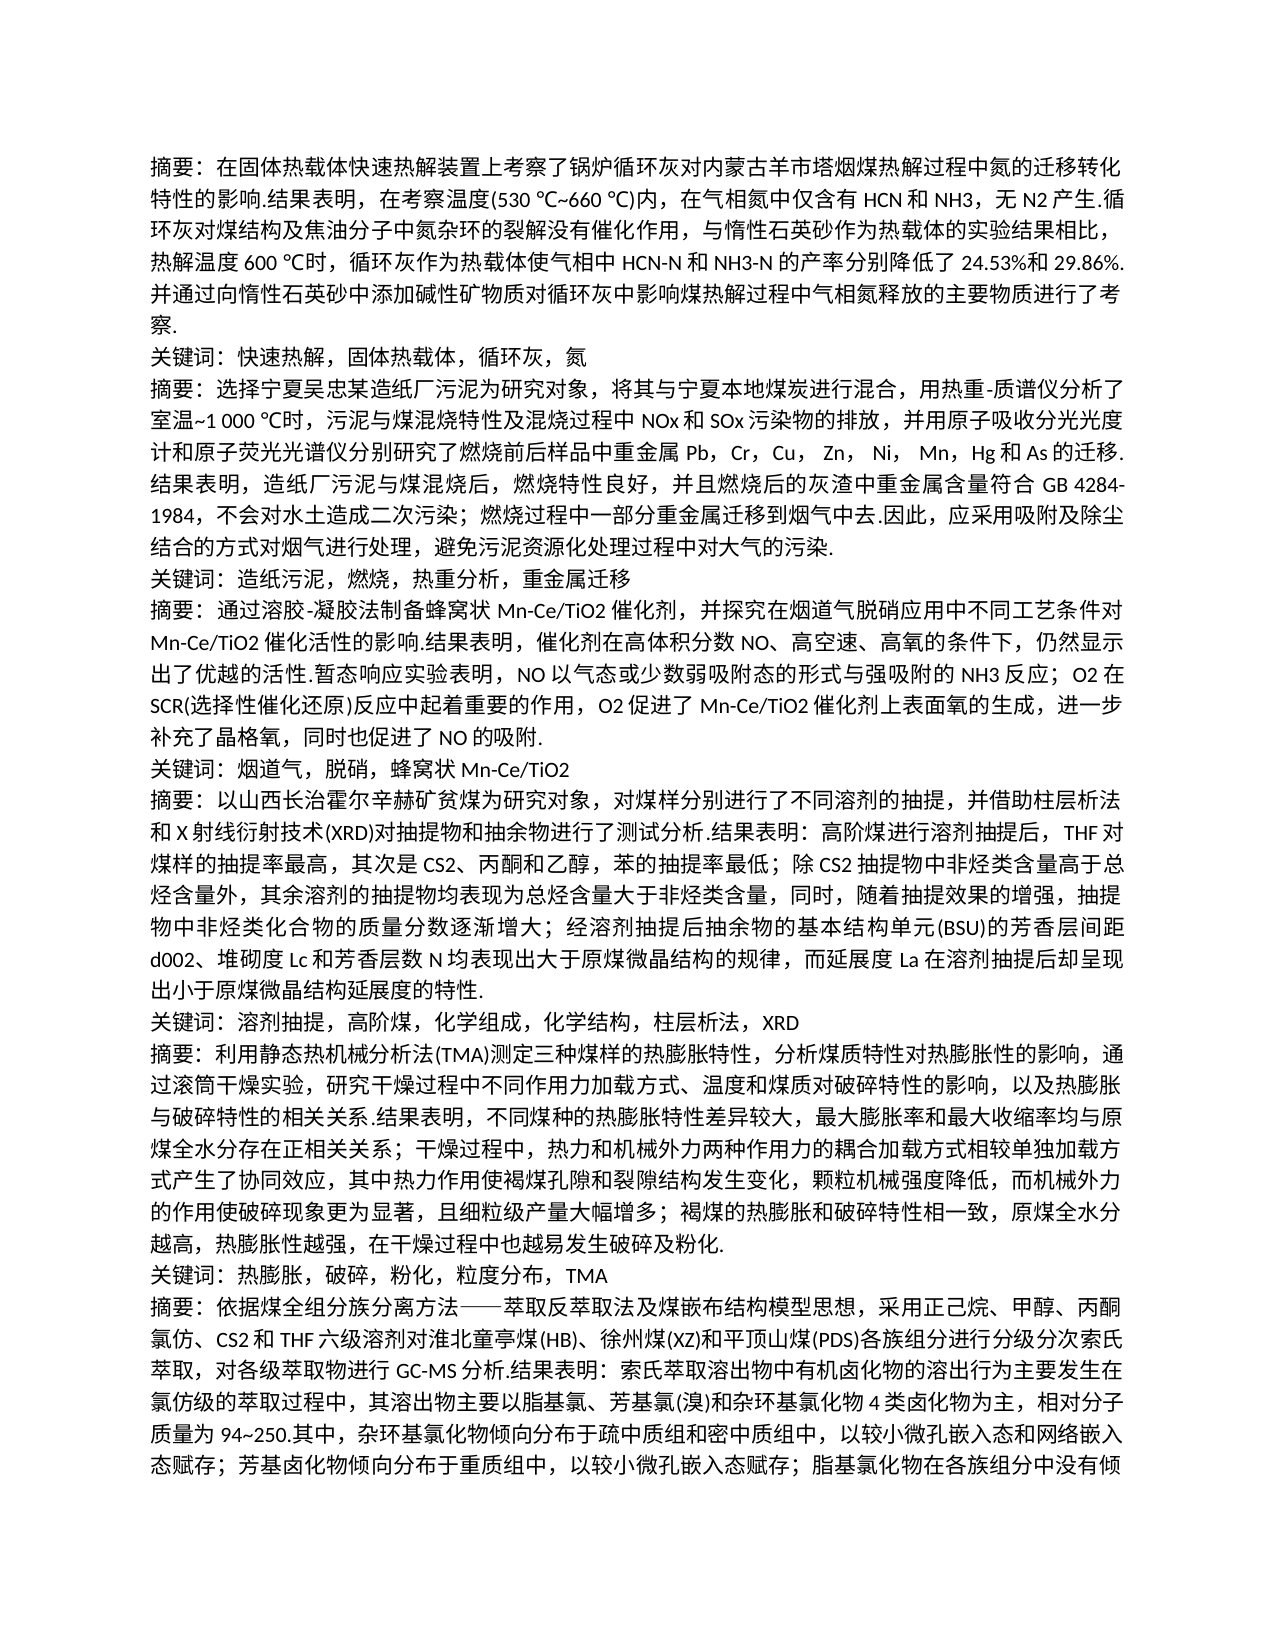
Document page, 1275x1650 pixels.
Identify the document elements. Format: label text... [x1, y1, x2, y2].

text 关键词：快速热解，固体热载体，循环灰，氮 [150, 340, 1125, 372]
text 关键词：烟道气，脱硝，蜂窝状Mn-Ce/TiO2 [150, 752, 1125, 783]
text 摘要：在固体热载体快速热解装置上考察了锅炉循环灰对内蒙古羊市塔烟煤热解过程中氮的迁移转化特性的影响.结果表明，在考察温度(530 ℃~660 ℃)内，在气相氮中仅含有HCN和NH3，无N2产生.循环灰对煤结构及焦油分子中氮杂环的裂解没有催化作用，与惰性石英砂作为热载体的实验结果相比，热解温度600 ℃时，循环灰作为热载体使气相中HCN-N和NH3-N的产率分别降低了24.53%和29.86%.并通过向惰性石英砂中添加碱性矿物质对循环灰中影响煤热解过程中气相氮释放的主要物质进行了考察. [150, 150, 1125, 340]
text 摘要：通过溶胶-凝胶法制备蜂窝状Mn-Ce/TiO2催化剂，并探究在烟道气脱硝应用中不同工艺条件对Mn-Ce/TiO2催化活性的影响.结果表明，催化剂在高体积分数NO、高空速、高氧的条件下，仍然显示出了优越的活性.暂态响应实验表明，NO以气态或少数弱吸附态的形式与强吸附的NH3反应；O2在SCR(选择性催化还原)反应中起着重要的作用，O2促进了Mn-Ce/TiO2催化剂上表面氧的生成，进一步补充了晶格氧，同时也促进了NO的吸附. [150, 593, 1125, 752]
text 关键词：造纸污泥，燃烧，热重分析，重金属迁移 [150, 562, 1125, 593]
text 摘要：利用静态热机械分析法(TMA)测定三种煤样的热膨胀特性，分析煤质特性对热膨胀性的影响，通过滚筒干燥实验，研究干燥过程中不同作用力加载方式、温度和煤质对破碎特性的影响，以及热膨胀与破碎特性的相关关系.结果表明，不同煤种的热膨胀特性差异较大，最大膨胀率和最大收缩率均与原煤全水分存在正相关关系；干燥过程中，热力和机械外力两种作用力的耦合加载方式相较单独加载方式产生了协同效应，其中热力作用使褐煤孔隙和裂隙结构发生变化，颗粒机械强度降低，而机械外力的作用使破碎现象更为显著，且细粒级产量大幅增多；褐煤的热膨胀和破碎特性相一致，原煤全水分越高，热膨胀性越强，在干燥过程中也越易发生破碎及粉化. [150, 1037, 1125, 1258]
text 关键词：溶剂抽提，高阶煤，化学组成，化学结构，柱层析法，XRD [150, 1005, 1125, 1037]
text 摘要：以山西长治霍尔辛赫矿贫煤为研究对象，对煤样分别进行了不同溶剂的抽提，并借助柱层析法和X射线衍射技术(XRD)对抽提物和抽余物进行了测试分析.结果表明：高阶煤进行溶剂抽提后，THF对煤样的抽提率最高，其次是CS2、丙酮和乙醇，苯的抽提率最低；除CS2抽提物中非烃类含量高于总烃含量外，其余溶剂的抽提物均表现为总烃含量大于非烃类含量，同时，随着抽提效果的增强，抽提物中非烃类化合物的质量分数逐渐增大；经溶剂抽提后抽余物的基本结构单元(BSU)的芳香层间距d002、堆砌度Lc和芳香层数N均表现出大于原煤微晶结构的规律，而延展度La在溶剂抽提后却呈现出小于原煤微晶结构延展度的特性. [150, 783, 1125, 1005]
text 关键词：热膨胀，破碎，粉化，粒度分布，TMA [150, 1258, 1125, 1290]
text 摘要：选择宁夏吴忠某造纸厂污泥为研究对象，将其与宁夏本地煤炭进行混合，用热重-质谱仪分析了室温~1 000 ℃时，污泥与煤混烧特性及混烧过程中NOx和SOx污染物的排放，并用原子吸收分光光度计和原子荧光光谱仪分别研究了燃烧前后样品中重金属Pb，Cr，Cu， Zn， Ni， Mn，Hg和As的迁移.结果表明，造纸厂污泥与煤混烧后，燃烧特性良好，并且燃烧后的灰渣中重金属含量符合GB 4284-1984，不会对水土造成二次污染；燃烧过程中一部分重金属迁移到烟气中去.因此，应采用吸附及除尘结合的方式对烟气进行处理，避免污泥资源化处理过程中对大气的污染. [150, 372, 1125, 562]
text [150, 1290, 1125, 1480]
